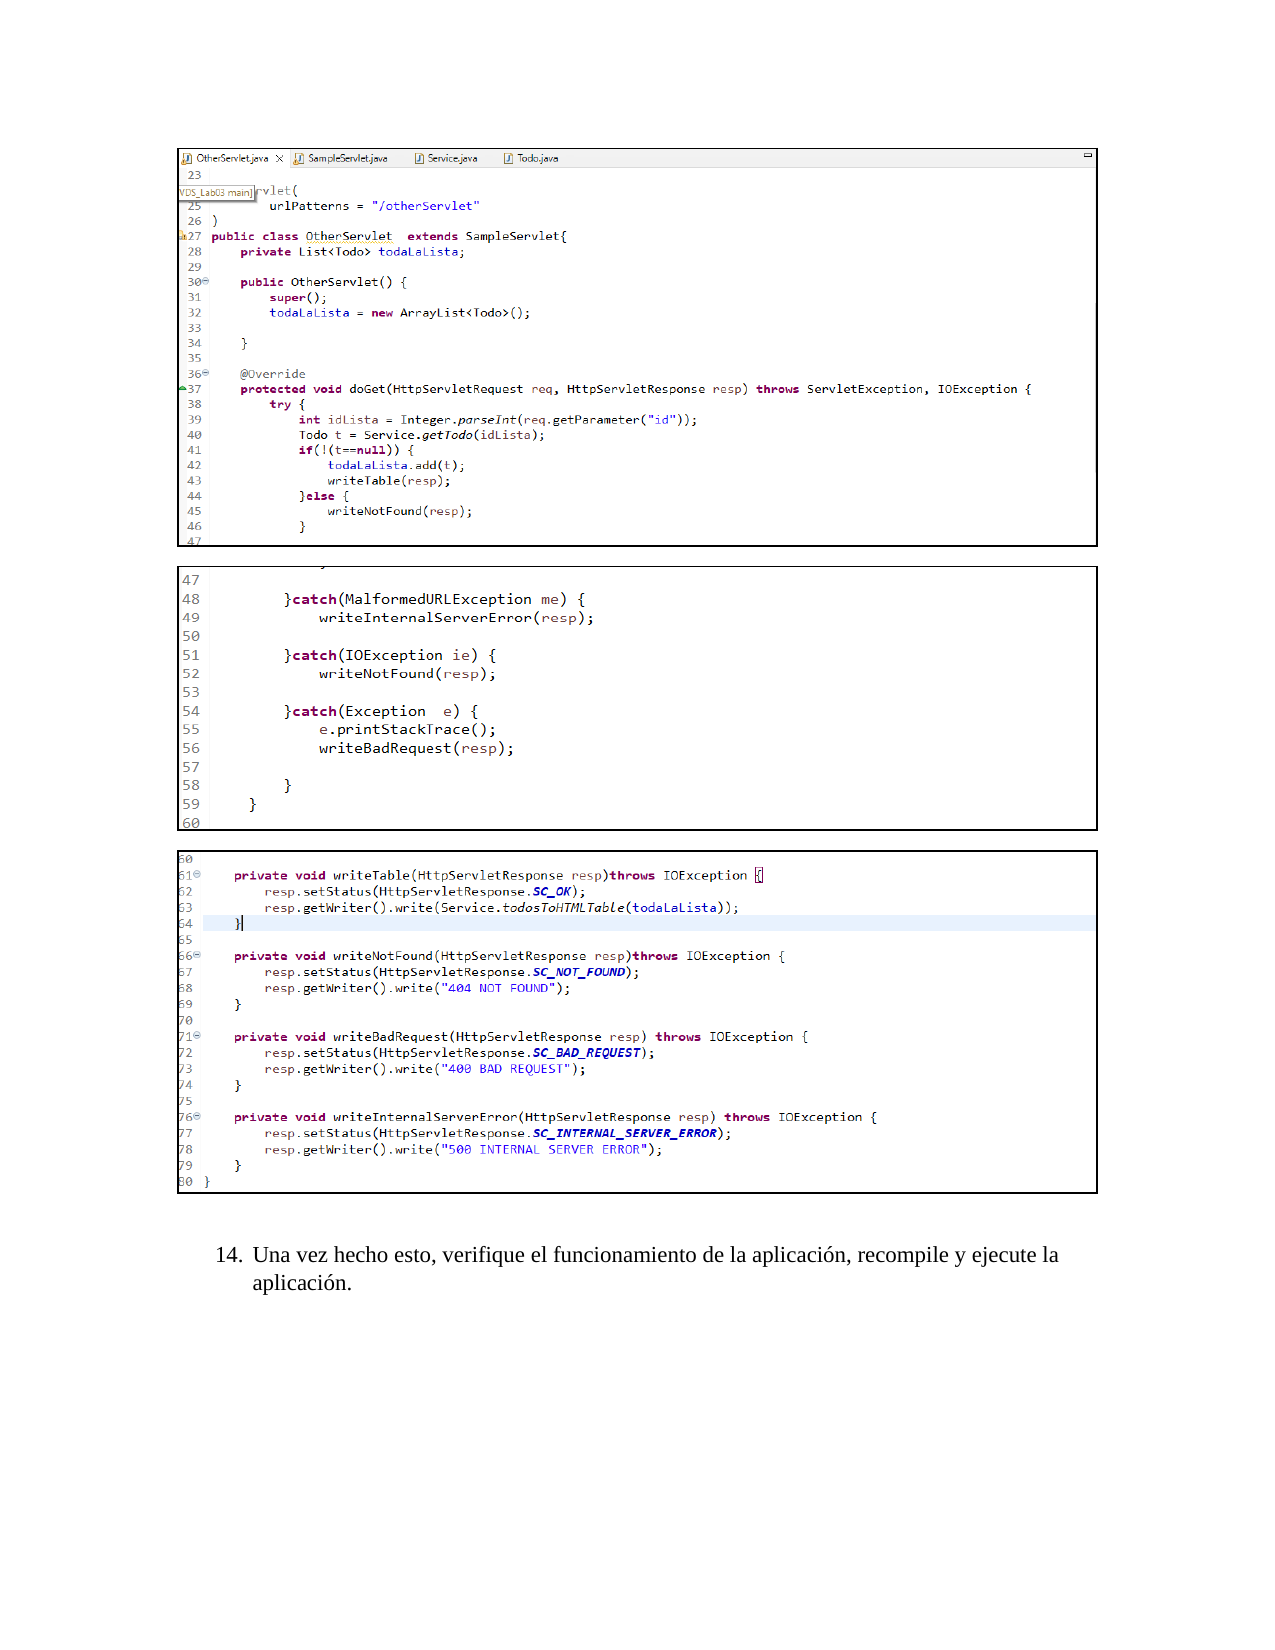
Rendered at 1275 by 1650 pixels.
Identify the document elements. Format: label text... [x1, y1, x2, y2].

picture [179, 149, 1096, 545]
picture [179, 567, 1096, 829]
picture [179, 852, 1096, 1192]
list Una vez hecho esto, verifique el funcionamiento de la aplicación, recompile y ejecute la aplicación. [215, 1241, 1098, 1296]
